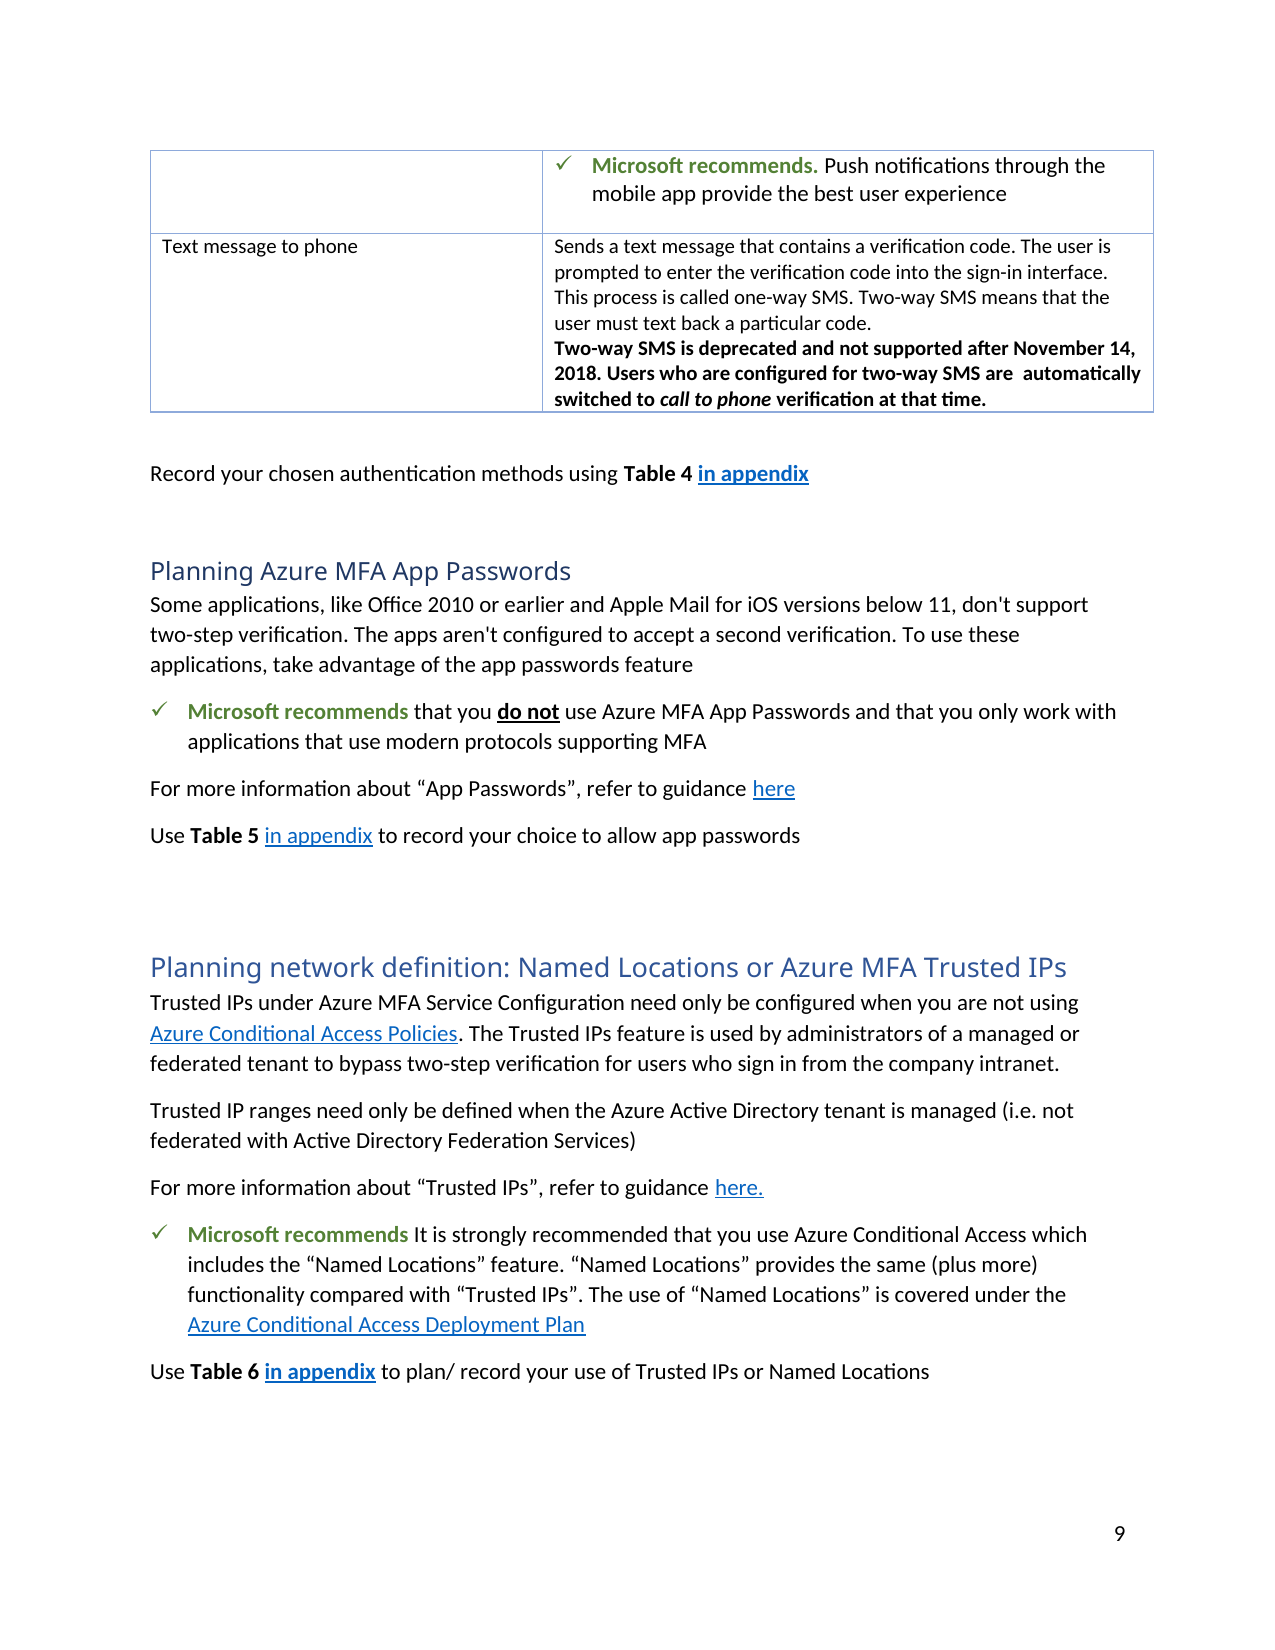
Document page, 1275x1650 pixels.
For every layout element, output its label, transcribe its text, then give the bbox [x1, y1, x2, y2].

text For more information about “App Passwords”, refer to guidance here [150, 774, 1125, 802]
list Microsoft recommends It is strongly recommended that you use Azure Conditional Access which includes the “Named Locations” feature. “Named Locations” provides the same (plus more) functionality compared with “Trusted IPs”. The use of “Named Locations” is covered under the Azure Conditional Access Deployment Plan [150, 1220, 1125, 1338]
subtitle Planning network definition: Named Locations or Azure MFA Trusted IPs [150, 949, 1125, 986]
text Trusted IPs under Azure MFA Service Configuration need only be configured when you are not using Azure Conditional Access Policies. The Trusted IPs feature is used by administrators of a managed or federated tenant to bypass two-step verification for users who sign in from the company intranet. [150, 988, 1125, 1077]
text Use Table 5 in appendix to record your choice to allow app passwords [150, 821, 1125, 849]
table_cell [543, 151, 1153, 232]
list Microsoft recommends that you do not use Azure MFA App Passwords and that you only work with applications that use modern protocols supporting MFA [150, 697, 1125, 755]
subtitle Planning Azure MFA App Passwords [150, 553, 1125, 587]
text Trusted IP ranges need only be defined when the Azure Active Directory tenant is managed (i.e. not federated with Active Directory Federation Services) [150, 1096, 1125, 1154]
table_cell Sends a text message that contains a verification code. The user is prompted to enter the verification code into the sign-in interface. This process is called one-way SMS. Two-way SMS means that the user must text back a particular code. Two-way SMS is deprecated and not supported after November 14, 2018. Users who are configured for two-way SMS are automatically switched to call to phone verification at that time. [543, 234, 1153, 411]
text For more information about “Trusted IPs”, refer to guidance here. [150, 1173, 1125, 1201]
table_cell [151, 151, 542, 232]
text Use Table 6 in appendix to plan/ record your use of Trusted IPs or Named Locations [150, 1357, 1125, 1385]
text Some applications, like Office 2010 or earlier and Apple Mail for iOS versions below 11, don't support two-step verification. The apps aren't configured to accept a second verification. To use these applications, take advantage of the app passwords feature [150, 590, 1125, 678]
table_cell Text message to phone [151, 234, 542, 411]
text Record your chosen authentication methods using Table 4 in appendix [150, 459, 1125, 487]
